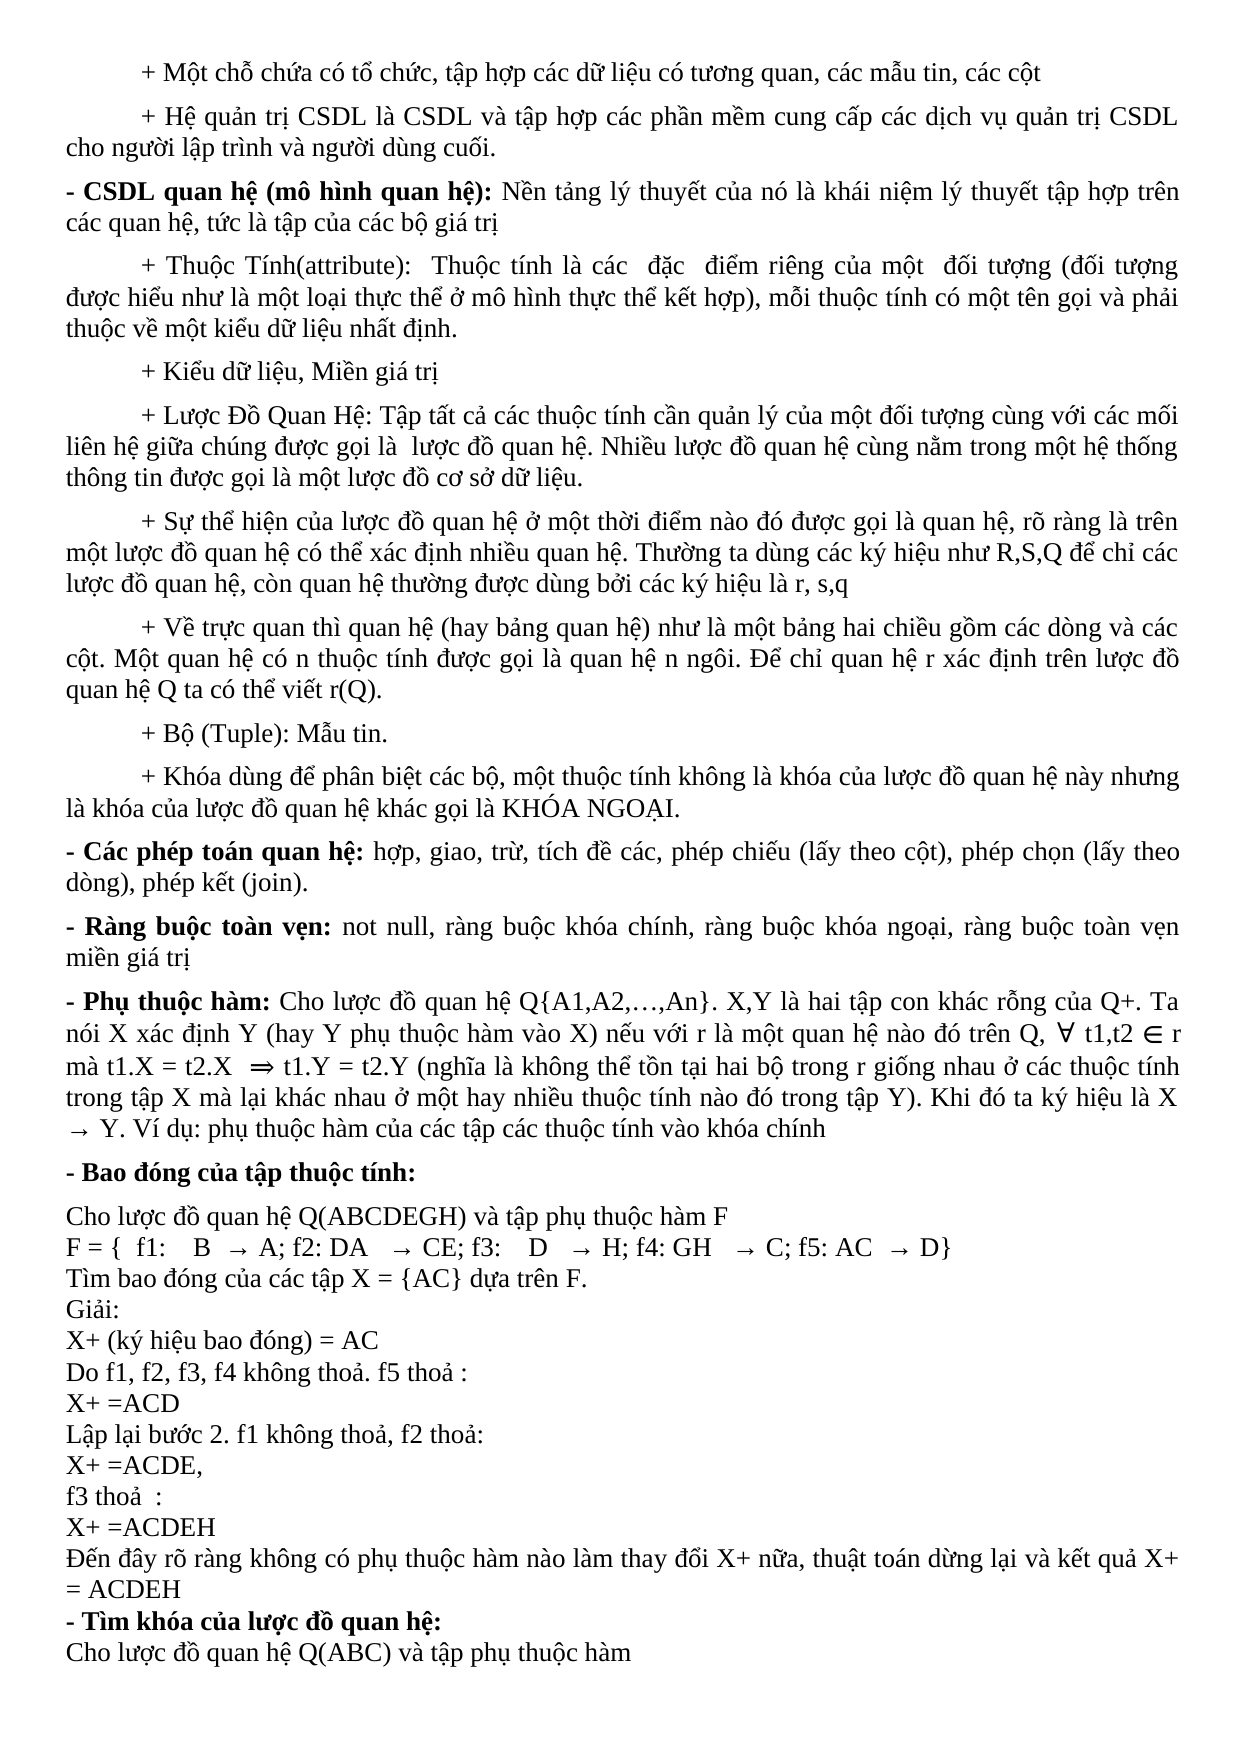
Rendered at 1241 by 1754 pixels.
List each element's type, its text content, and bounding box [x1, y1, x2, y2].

text + Thuộc Tính(attribute): Thuộc tính là các đặc điểm riêng của một đối tượng (đối tượng được hiểu như là một loại thực thể ở mô hình thực thể kết hợp), mỗi thuộc tính có một tên gọi và phải thuộc về một kiểu dữ liệu nhất định. [66, 249, 1181, 343]
text Cho lược đồ quan hệ Q(ABCDEGH) và tập phụ thuộc hàm F [66, 1200, 1181, 1231]
text + Về trực quan thì quan hệ (hay bảng quan hệ) như là một bảng hai chiều gồm các dòng và các cột. Một quan hệ có n thuộc tính được gọi là quan hệ n ngôi. Để chỉ quan hệ r xác định trên lược đồ quan hệ Q ta có thể viết r(Q). [66, 611, 1181, 704]
text Tìm bao đóng của các tập X = {AC} dựa trên F. [66, 1262, 1181, 1293]
text - CSDL quan hệ (mô hình quan hệ): Nền tảng lý thuyết của nó là khái niệm lý thuyết tập hợp trên các quan hệ, tức là tập của các bộ giá trị [66, 175, 1181, 237]
text Lập lại bước 2. f1 không thoả, f2 thoả: [66, 1418, 1181, 1449]
text - Ràng buộc toàn vẹn: not null, ràng buộc khóa chính, ràng buộc khóa ngoại, ràng buộc toàn vẹn miền giá trị [66, 910, 1181, 972]
text X+ =ACDE, [66, 1449, 1181, 1480]
text + Lược Đồ Quan Hệ: Tập tất cả các thuộc tính cần quản lý của một đối tượng cùng với các mối liên hệ giữa chúng được gọi là lược đồ quan hệ. Nhiều lược đồ quan hệ cùng nằm trong một hệ thống thông tin được gọi là một lược đồ cơ sở dữ liệu. [66, 399, 1181, 492]
text Đến đây rõ ràng không có phụ thuộc hàm nào làm thay đổi X+ nữa, thuật toán dừng lại và kết quả X+ = ACDEH [66, 1542, 1181, 1605]
text Cho lược đồ quan hệ Q(ABC) và tập phụ thuộc hàm [66, 1636, 1181, 1667]
text + Bộ (Tuple): Mẫu tin. [66, 717, 1181, 748]
text - Bao đóng của tập thuộc tính: [66, 1156, 1181, 1187]
text + Hệ quản trị CSDL là CSDL và tập hợp các phần mềm cung cấp các dịch vụ quản trị CSDL cho người lập trình và người dùng cuối. [66, 100, 1181, 162]
text - Phụ thuộc hàm: Cho lược đồ quan hệ Q{A1,A2,…,An}. X,Y là hai tập con khác rỗng của Q+. Ta nói X xác định Y (hay Y phụ thuộc hàm vào X) nếu với r là một quan hệ nào đó trên Q, ∀ t1,t2 ∈ r mà t1.X = t2.X ⇒ t1.Y = t2.Y (nghĩa là không thể tồn tại hai bộ trong r giống nhau ở các thuộc tính trong tập X mà lại khác nhau ở một hay nhiều thuộc tính nào đó trong tập Y). Khi đó ta ký hiệu là X → Y. Ví dụ: phụ thuộc hàm của các tập các thuộc tính vào khóa chính [66, 985, 1181, 1144]
text f3 thoả : [66, 1480, 1181, 1511]
text - Các phép toán quan hệ: hợp, giao, trừ, tích đề các, phép chiếu (lấy theo cột), phép chọn (lấy theo dòng), phép kết (join). [66, 835, 1181, 898]
text + Kiểu dữ liệu, Miền giá trị [66, 355, 1181, 387]
text F = { f1: B → A; f2: DA → CE; f3: D → H; f4: GH → C; f5: AC → D} [66, 1231, 1181, 1262]
text X+ =ACDEH [66, 1511, 1181, 1542]
text X+ =ACD [66, 1387, 1181, 1418]
text Do f1, f2, f3, f4 không thoả. f5 thoả : [66, 1356, 1181, 1387]
text + Một chỗ chứa có tổ chức, tập hợp các dữ liệu có tương quan, các mẫu tin, các cột [66, 56, 1181, 87]
text + Khóa dùng để phân biệt các bộ, một thuộc tính không là khóa của lược đồ quan hệ này nhưng là khóa của lược đồ quan hệ khác gọi là KHÓA NGOẠI. [66, 761, 1181, 823]
text Giải: [66, 1293, 1181, 1324]
text X+ (ký hiệu bao đóng) = AC [66, 1324, 1181, 1356]
text - Tìm khóa của lược đồ quan hệ: [66, 1605, 1181, 1636]
text + Sự thể hiện của lược đồ quan hệ ở một thời điểm nào đó được gọi là quan hệ, rõ ràng là trên một lược đồ quan hệ có thể xác định nhiều quan hệ. Thường ta dùng các ký hiệu như R,S,Q để chỉ các lược đồ quan hệ, còn quan hệ thường được dùng bởi các ký hiệu là r, s,q [66, 505, 1181, 598]
